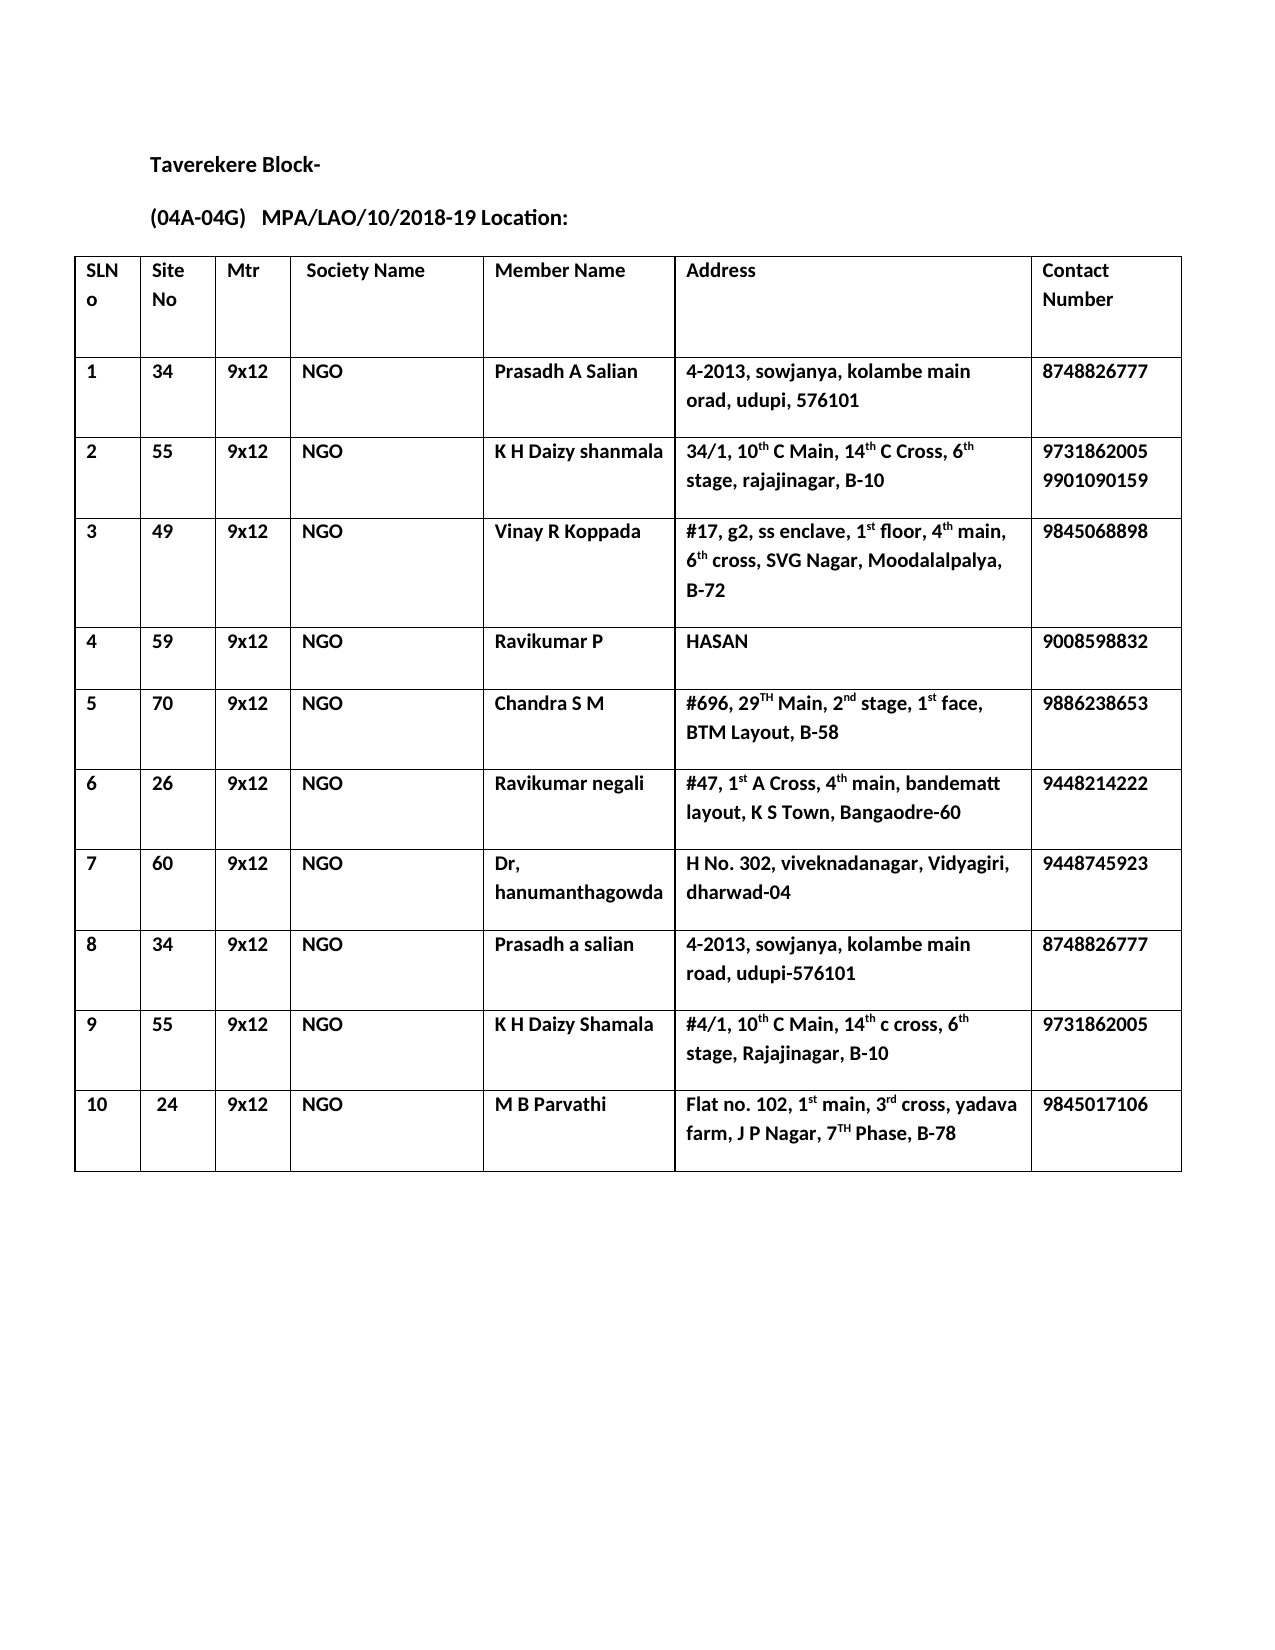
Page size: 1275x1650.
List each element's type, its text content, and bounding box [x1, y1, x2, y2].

table_cell 9731862005 [1032, 1011, 1181, 1090]
table_cell M B Parvathi [484, 1091, 674, 1171]
table_cell NGO [291, 628, 483, 689]
table_cell 9x12 [216, 1091, 290, 1171]
table_cell 3 [76, 519, 140, 627]
table_cell K H Daizy shanmala [484, 438, 674, 517]
table_cell 9 [76, 1011, 140, 1090]
table_cell Chandra S M [484, 690, 674, 769]
table_cell 34/1, 10th C Main, 14th C Cross, 6th stage, rajajinagar, B-10 [676, 438, 1031, 517]
table_header SLNo [76, 257, 140, 357]
table_cell Vinay R Koppada [484, 519, 674, 627]
table_cell 55 [141, 1011, 215, 1090]
table_cell 49 [141, 519, 215, 627]
table_header Site No [141, 257, 215, 357]
table_cell NGO [291, 850, 483, 930]
table_cell 9845068898 [1032, 519, 1181, 627]
table_cell Dr, hanumanthagowda [484, 850, 674, 930]
table_cell H No. 302, viveknadanagar, Vidyagiri, dharwad-04 [676, 850, 1031, 930]
table_cell K H Daizy Shamala [484, 1011, 674, 1090]
table_cell Ravikumar negali [484, 770, 674, 849]
table_header Address [676, 257, 1031, 357]
table_cell 9886238653 [1032, 690, 1181, 769]
table_cell #47, 1st A Cross, 4th main, bandematt layout, K S Town, Bangaodre-60 [676, 770, 1031, 849]
table_cell NGO [291, 931, 483, 1010]
table_cell 9008598832 [1032, 628, 1181, 689]
table_cell NGO [291, 1011, 483, 1090]
table_cell 8 [76, 931, 140, 1010]
table_cell NGO [291, 358, 483, 437]
table_cell 34 [141, 358, 215, 437]
table_cell 34 [141, 931, 215, 1010]
table_cell 9845017106 [1032, 1091, 1181, 1171]
table_cell 4-2013, sowjanya, kolambe main road, udupi-576101 [676, 931, 1031, 1010]
text (04A-04G) MPA/LAO/10/2018-19 Location: [150, 203, 1125, 231]
table_cell Prasadh a salian [484, 931, 674, 1010]
table_cell Flat no. 102, 1st main, 3rd cross, yadava farm, J P Nagar, 7TH Phase, B-78 [676, 1091, 1031, 1171]
table_cell 7 [76, 850, 140, 930]
table_cell 9x12 [216, 931, 290, 1010]
table_cell #17, g2, ss enclave, 1st floor, 4th main, 6th cross, SVG Nagar, Moodalalpalya, B-72 [676, 519, 1031, 627]
table_cell 9x12 [216, 690, 290, 769]
table_cell 70 [141, 690, 215, 769]
table_cell NGO [291, 690, 483, 769]
table_cell 9x12 [216, 519, 290, 627]
table_cell 4 [76, 628, 140, 689]
table_header Society Name [291, 257, 483, 357]
table_cell 26 [141, 770, 215, 849]
table_cell 4-2013, sowjanya, kolambe main orad, udupi, 576101 [676, 358, 1031, 437]
table_cell 9x12 [216, 850, 290, 930]
table_cell Prasadh A Salian [484, 358, 674, 437]
table_cell HASAN [676, 628, 1031, 689]
table_cell 9731862005 9901090159 [1032, 438, 1181, 517]
text Taverekere Block- [150, 150, 1125, 178]
table_cell 6 [76, 770, 140, 849]
table_cell 10 [76, 1091, 140, 1171]
table_cell 60 [141, 850, 215, 930]
table_cell 9x12 [216, 438, 290, 517]
table_cell 9x12 [216, 1011, 290, 1090]
table_cell 8748826777 [1032, 358, 1181, 437]
table_cell 2 [76, 438, 140, 517]
table_cell 9448745923 [1032, 850, 1181, 930]
table_cell 59 [141, 628, 215, 689]
table_cell NGO [291, 770, 483, 849]
table_cell Ravikumar P [484, 628, 674, 689]
table_cell 9448214222 [1032, 770, 1181, 849]
table_cell NGO [291, 438, 483, 517]
table_cell 9x12 [216, 770, 290, 849]
table_cell 9x12 [216, 358, 290, 437]
table_cell 5 [76, 690, 140, 769]
table_cell 9x12 [216, 628, 290, 689]
table_cell 55 [141, 438, 215, 517]
table_cell NGO [291, 519, 483, 627]
table_cell 8748826777 [1032, 931, 1181, 1010]
table_header Contact Number [1032, 257, 1181, 357]
table_cell #4/1, 10th C Main, 14th c cross, 6th stage, Rajajinagar, B-10 [676, 1011, 1031, 1090]
table_cell 1 [76, 358, 140, 437]
table_cell #696, 29TH Main, 2nd stage, 1st face, BTM Layout, B-58 [676, 690, 1031, 769]
table_header Member Name [484, 257, 674, 357]
table_cell NGO [291, 1091, 483, 1171]
table_header Mtr [216, 257, 290, 357]
table_cell 24 [141, 1091, 215, 1171]
